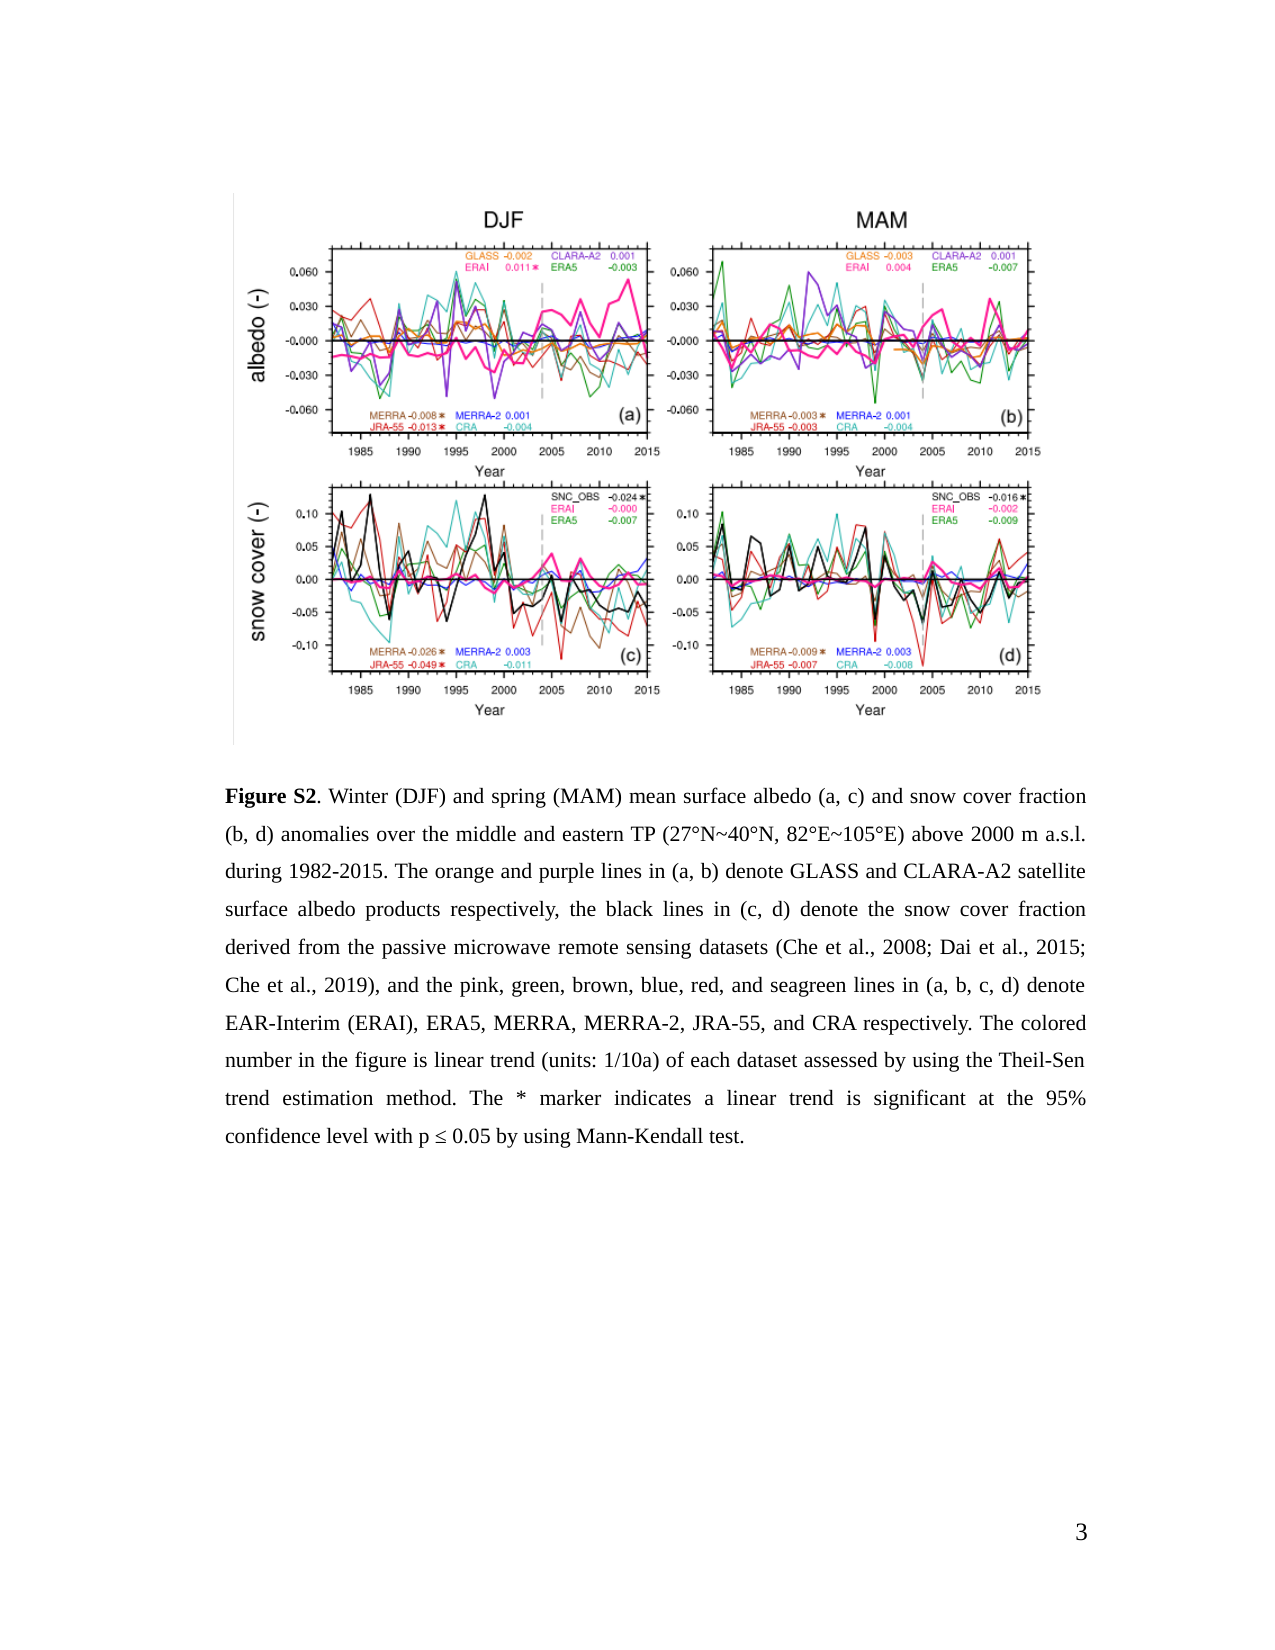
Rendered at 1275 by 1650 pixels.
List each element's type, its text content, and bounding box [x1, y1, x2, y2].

text Figure S2. Winter (DJF) and spring (MAM) mean surface albedo (a, c) and snow cover fraction (b, d) anomalies over the middle and eastern TP (27°N~40°N, 82°E~105°E) above 2000 m a.s.l. during 1982-2015. The orange and purple lines in (a, b) denote GLASS and CLARA-A2 satellite surface albedo products respectively, the black lines in (c, d) denote the snow cover fraction derived from the passive microwave remote sensing datasets (Che et al., 2008; Dai et al., 2015; Che et al., 2019), and the pink, green, brown, blue, red, and seagreen lines in (a, b, c, d) denote EAR-Interim (ERAI), ERA5, MERRA, MERRA-2, JRA-55, and CRA respectively. The colored number in the figure is linear trend (units: 1/10a) of each dataset assessed by using the Theil-Sen trend estimation method. The * marker indicates a linear trend is significant at the 95% confidence level with p ≤ 0.05 by using Mann-Kendall test. [225, 783, 1087, 1148]
